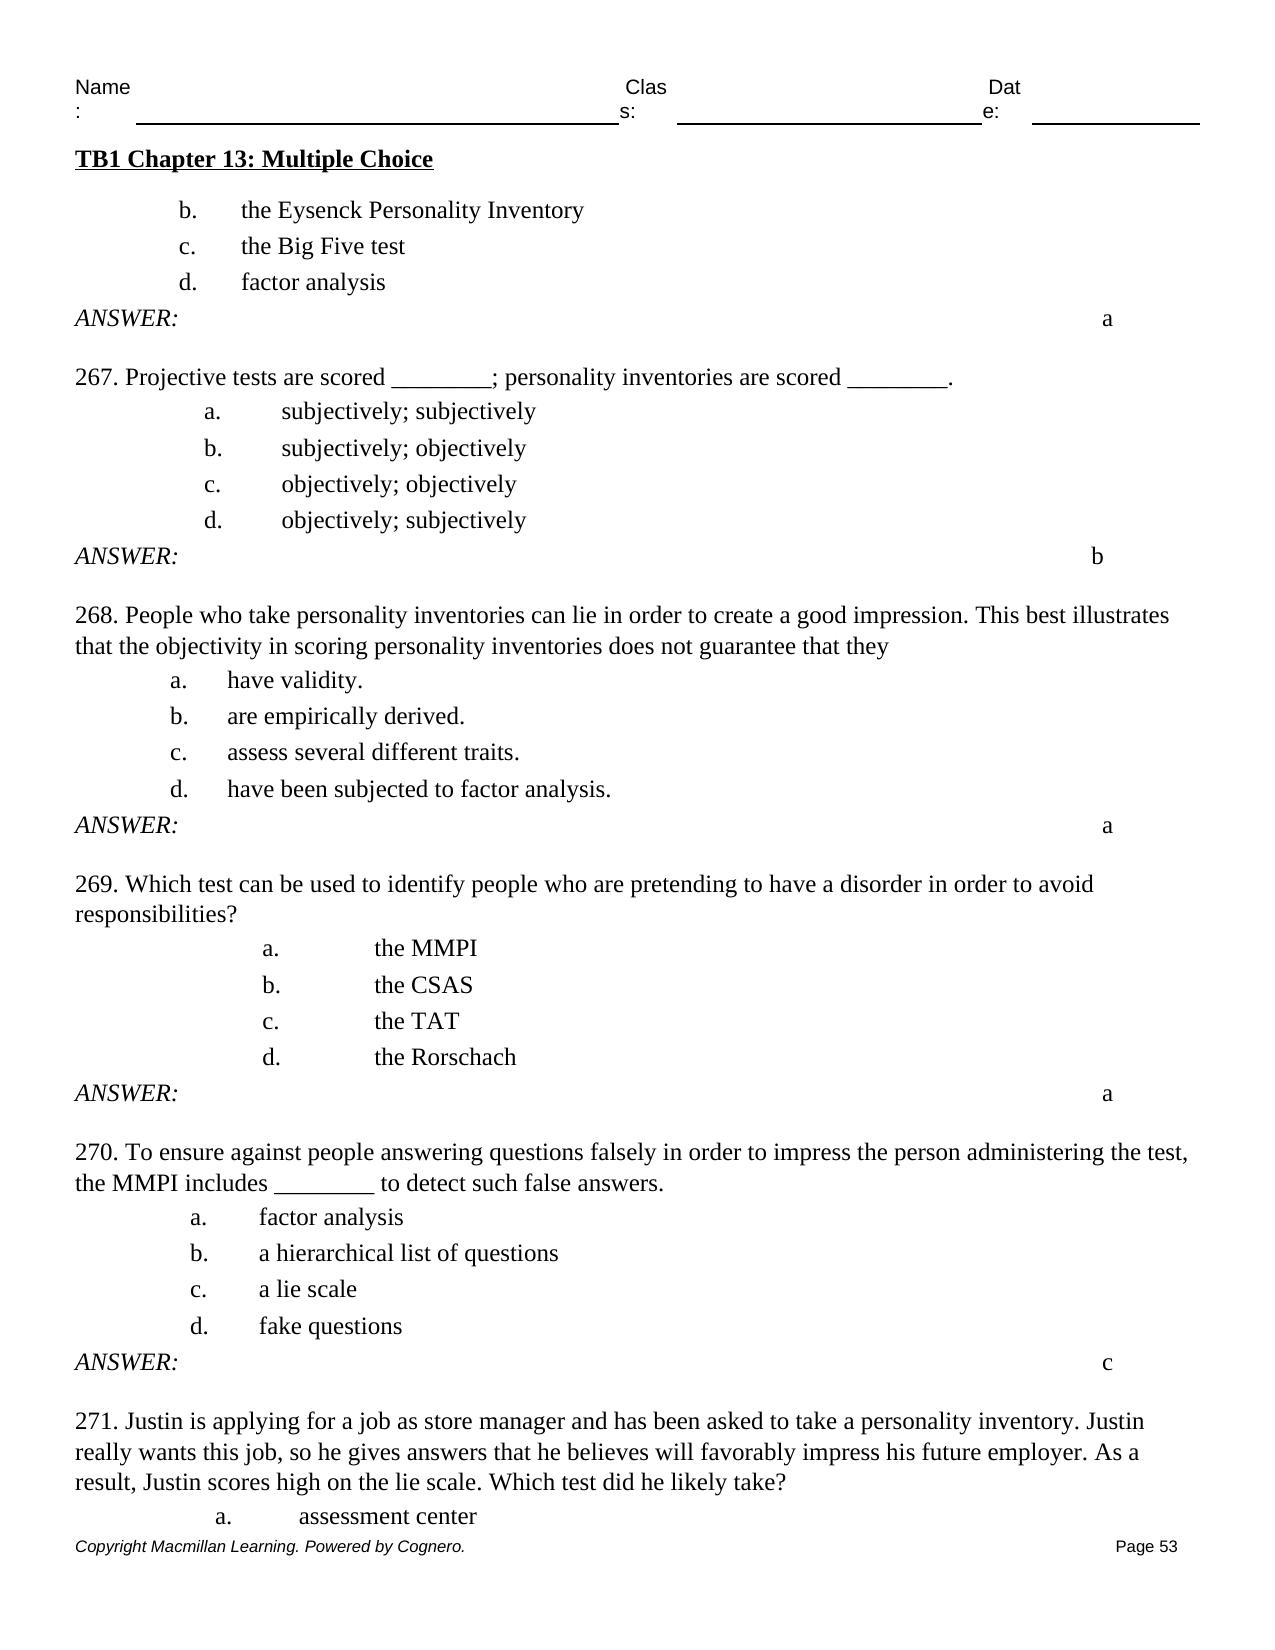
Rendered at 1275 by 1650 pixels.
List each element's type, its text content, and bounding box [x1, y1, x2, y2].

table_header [75, 1406, 1200, 1534]
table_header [75, 192, 1200, 336]
table_header 268. People who take personality inventories can lie in order to create a good impression. This best illustrates that the objectivity in scoring personality inventories does not guarantee that they [75, 600, 1200, 842]
table_header 270. To ensure against people answering questions falsely in order to impress the person administering the test, the MMPI includes ________ to detect such false answers. [75, 1138, 1200, 1379]
table_header 267. Projective tests are scored ________; personality inventories are scored ________. [75, 363, 1200, 573]
table_header 269. Which test can be used to identify people who are pretending to have a disorder in order to avoid responsibilities? [75, 869, 1200, 1110]
